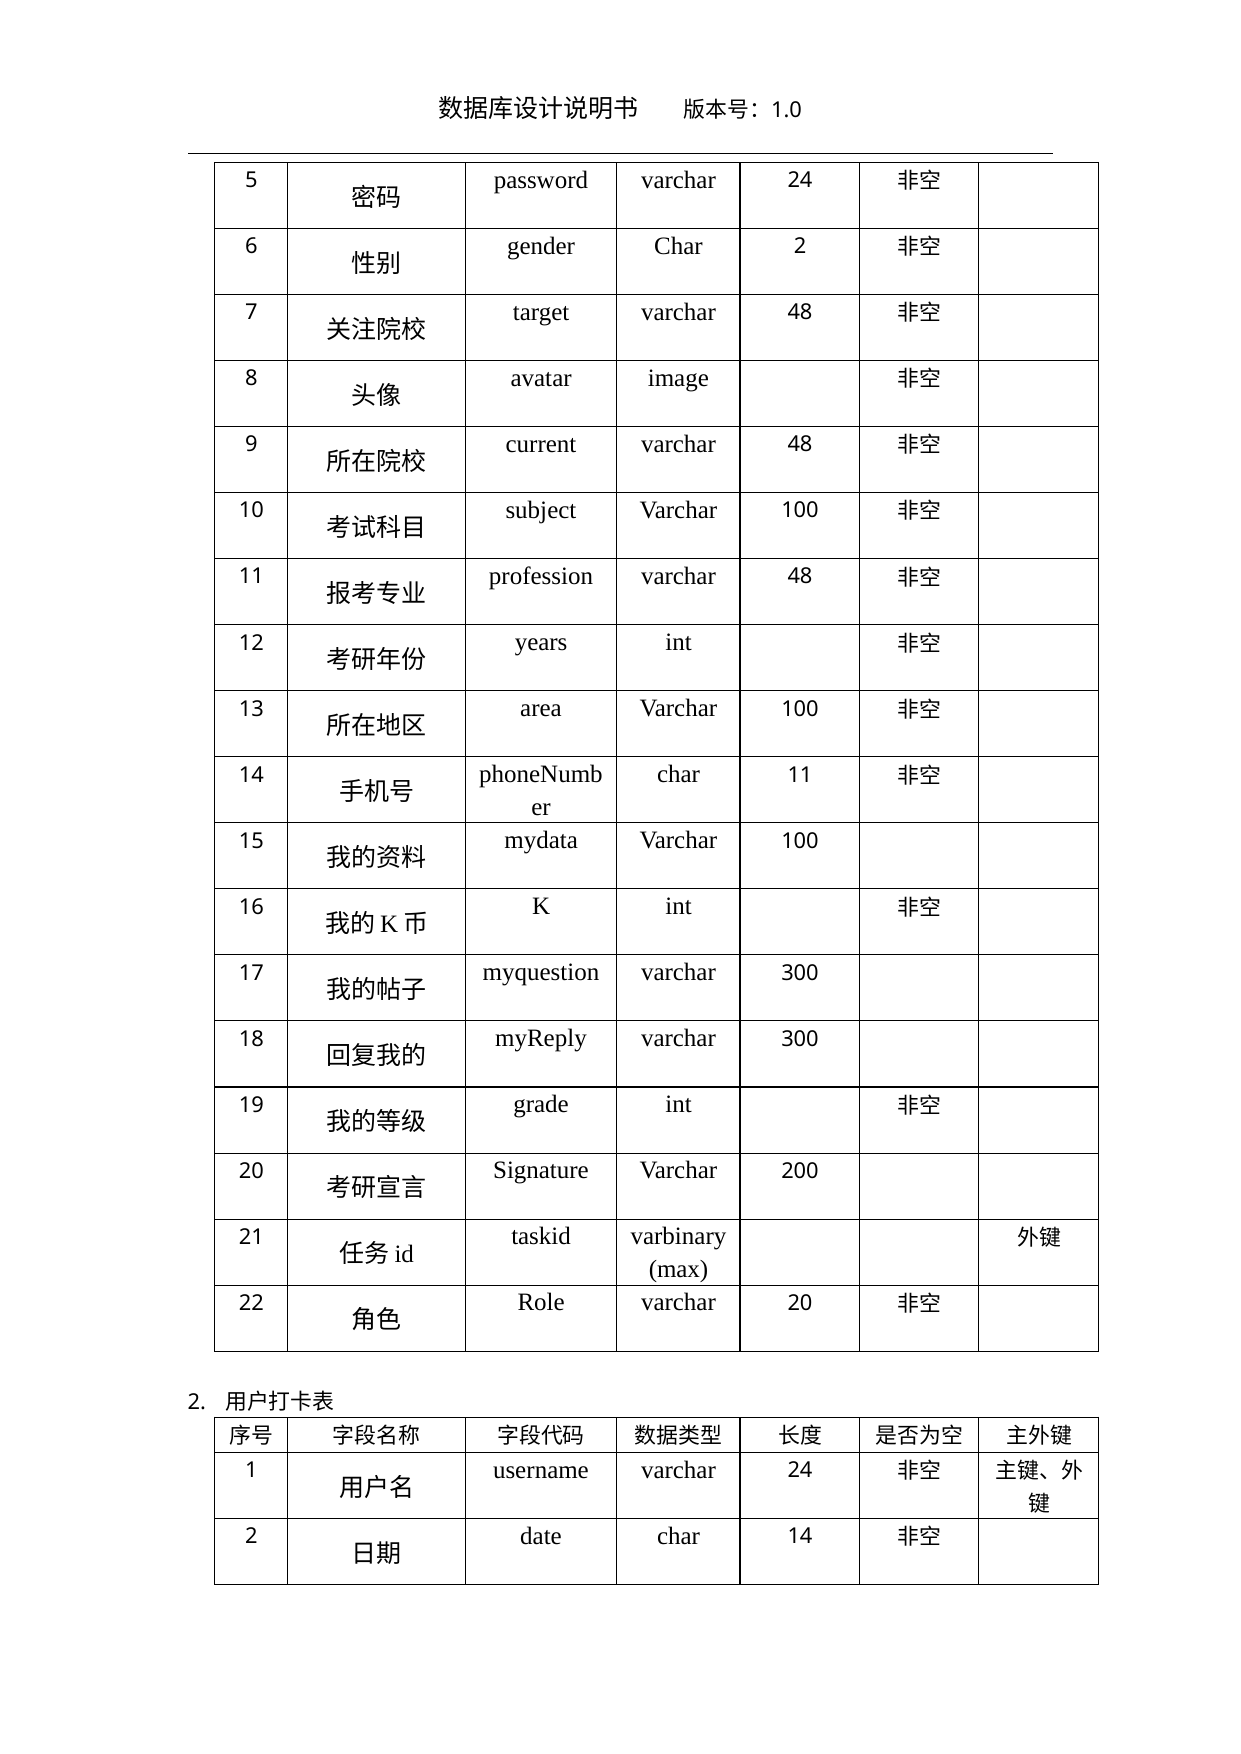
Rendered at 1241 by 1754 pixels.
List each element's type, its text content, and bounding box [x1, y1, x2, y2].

table_cell [979, 427, 1098, 492]
table_cell 非空 [860, 295, 978, 360]
table_cell Varchar [617, 691, 739, 756]
table_header 字段代码 [466, 1418, 616, 1452]
table_cell 用户名 [288, 1453, 465, 1518]
table_cell 非空 [860, 229, 978, 294]
table_cell [860, 1021, 978, 1086]
table_cell char [617, 757, 739, 822]
list 用户打卡表 [187, 1384, 1053, 1417]
table_cell varchar [617, 559, 739, 624]
table_cell 11 [215, 559, 287, 624]
table_cell [860, 823, 978, 888]
table_cell [979, 1286, 1098, 1351]
table_cell [979, 823, 1098, 888]
table_header 是否为空 [860, 1418, 978, 1452]
table_cell 100 [741, 493, 859, 558]
table_cell 我的等级 [288, 1088, 465, 1152]
table_cell 48 [741, 427, 859, 492]
table_cell 非空 [860, 691, 978, 756]
table_cell 9 [215, 427, 287, 492]
table_cell [979, 955, 1098, 1020]
table_cell 7 [215, 295, 287, 360]
table_cell area [466, 691, 616, 756]
table_cell varchar [617, 163, 739, 228]
table_header 序号 [215, 1418, 287, 1452]
table_cell 所在地区 [288, 691, 465, 756]
table_cell [979, 559, 1098, 624]
table_cell 非空 [860, 493, 978, 558]
table_cell 性别 [288, 229, 465, 294]
table_cell 任务id [288, 1220, 465, 1284]
table_cell 关注院校 [288, 295, 465, 360]
table_cell [979, 1519, 1098, 1584]
table_cell Signature [466, 1154, 616, 1218]
table_header 主外键 [979, 1418, 1098, 1452]
table_cell 48 [741, 295, 859, 360]
table_cell Varchar [617, 823, 739, 888]
table_cell 21 [215, 1220, 287, 1284]
table_cell target [466, 295, 616, 360]
table_header 字段名称 [288, 1418, 465, 1452]
table_cell varchar [617, 427, 739, 492]
table_cell varchar [617, 1286, 739, 1351]
table_cell 8 [215, 361, 287, 426]
table_cell password [466, 163, 616, 228]
table_cell 非空 [860, 757, 978, 822]
table_cell myquestion [466, 955, 616, 1020]
table_cell 非空 [860, 1453, 978, 1518]
table_cell subject [466, 493, 616, 558]
table_cell 13 [215, 691, 287, 756]
table_cell 非空 [860, 1519, 978, 1584]
table_cell 22 [215, 1286, 287, 1351]
table_cell 20 [741, 1286, 859, 1351]
table_cell 16 [215, 889, 287, 954]
table_cell 非空 [860, 889, 978, 954]
table_cell K [466, 889, 616, 954]
table_cell 18 [215, 1021, 287, 1086]
table_cell 非空 [860, 625, 978, 690]
table_cell avatar [466, 361, 616, 426]
table_cell 2 [215, 1519, 287, 1584]
table_cell 考研年份 [288, 625, 465, 690]
table_cell image [617, 361, 739, 426]
table_cell 回复我的 [288, 1021, 465, 1086]
table_cell phoneNumber [466, 757, 616, 822]
table_cell 日期 [288, 1519, 465, 1584]
table_cell [979, 889, 1098, 954]
table_cell 非空 [860, 163, 978, 228]
table_header 长度 [741, 1418, 859, 1452]
table_cell 手机号 [288, 757, 465, 822]
table_cell 24 [741, 163, 859, 228]
table_cell 非空 [860, 559, 978, 624]
table_cell 17 [215, 955, 287, 1020]
table_cell Varchar [617, 493, 739, 558]
table_header 数据类型 [617, 1418, 739, 1452]
table_cell date [466, 1519, 616, 1584]
table_cell [860, 1154, 978, 1218]
table_cell [741, 889, 859, 954]
table_cell years [466, 625, 616, 690]
table_cell [979, 493, 1098, 558]
table_cell current [466, 427, 616, 492]
table_cell Varchar [617, 1154, 739, 1218]
table_cell mydata [466, 823, 616, 888]
table_cell 角色 [288, 1286, 465, 1351]
table_cell 6 [215, 229, 287, 294]
table_cell int [617, 889, 739, 954]
table_cell [741, 1088, 859, 1152]
table_cell 外键 [979, 1220, 1098, 1284]
table_cell 100 [741, 823, 859, 888]
table_cell 我的帖子 [288, 955, 465, 1020]
table_cell 考试科目 [288, 493, 465, 558]
table_cell [979, 295, 1098, 360]
table_cell [979, 1154, 1098, 1218]
table_cell Char [617, 229, 739, 294]
table_cell 密码 [288, 163, 465, 228]
table_cell [741, 361, 859, 426]
table_cell Role [466, 1286, 616, 1351]
table_cell gender [466, 229, 616, 294]
table_cell 24 [741, 1453, 859, 1518]
table_cell 非空 [860, 427, 978, 492]
table_cell 主键、外键 [979, 1453, 1098, 1518]
table_cell myReply [466, 1021, 616, 1086]
table_cell [979, 1021, 1098, 1086]
table_cell varbinary(max) [617, 1220, 739, 1284]
table_cell [860, 1220, 978, 1284]
table_cell 200 [741, 1154, 859, 1218]
table_cell [979, 691, 1098, 756]
table_cell profession [466, 559, 616, 624]
table_cell 11 [741, 757, 859, 822]
table_cell 报考专业 [288, 559, 465, 624]
table_cell 100 [741, 691, 859, 756]
table_cell username [466, 1453, 616, 1518]
table_cell 300 [741, 1021, 859, 1086]
table_cell 14 [741, 1519, 859, 1584]
table_cell 非空 [860, 361, 978, 426]
table_cell 非空 [860, 1286, 978, 1351]
table_cell 所在院校 [288, 427, 465, 492]
table_cell 非空 [860, 1088, 978, 1152]
table_cell [979, 229, 1098, 294]
table_cell 考研宣言 [288, 1154, 465, 1218]
table_cell [860, 955, 978, 1020]
table_cell 我的资料 [288, 823, 465, 888]
table_cell 我的K币 [288, 889, 465, 954]
table_cell 头像 [288, 361, 465, 426]
table_cell varchar [617, 1453, 739, 1518]
table_cell [979, 757, 1098, 822]
table_cell [741, 625, 859, 690]
table_cell 48 [741, 559, 859, 624]
table_cell varchar [617, 955, 739, 1020]
table_cell 12 [215, 625, 287, 690]
table_cell int [617, 1088, 739, 1152]
table_cell varchar [617, 1021, 739, 1086]
table_cell char [617, 1519, 739, 1584]
table_cell 14 [215, 757, 287, 822]
table_cell [979, 163, 1098, 228]
table_cell 300 [741, 955, 859, 1020]
table_cell 19 [215, 1088, 287, 1152]
table_cell grade [466, 1088, 616, 1152]
table_cell 5 [215, 163, 287, 228]
table_cell 15 [215, 823, 287, 888]
table_cell [979, 1088, 1098, 1152]
table_cell varchar [617, 295, 739, 360]
table_cell int [617, 625, 739, 690]
table_cell [979, 361, 1098, 426]
table_cell 2 [741, 229, 859, 294]
table_cell 20 [215, 1154, 287, 1218]
table_cell 10 [215, 493, 287, 558]
table_cell 1 [215, 1453, 287, 1518]
table_cell taskid [466, 1220, 616, 1284]
table_cell [979, 625, 1098, 690]
table_cell [741, 1220, 859, 1284]
